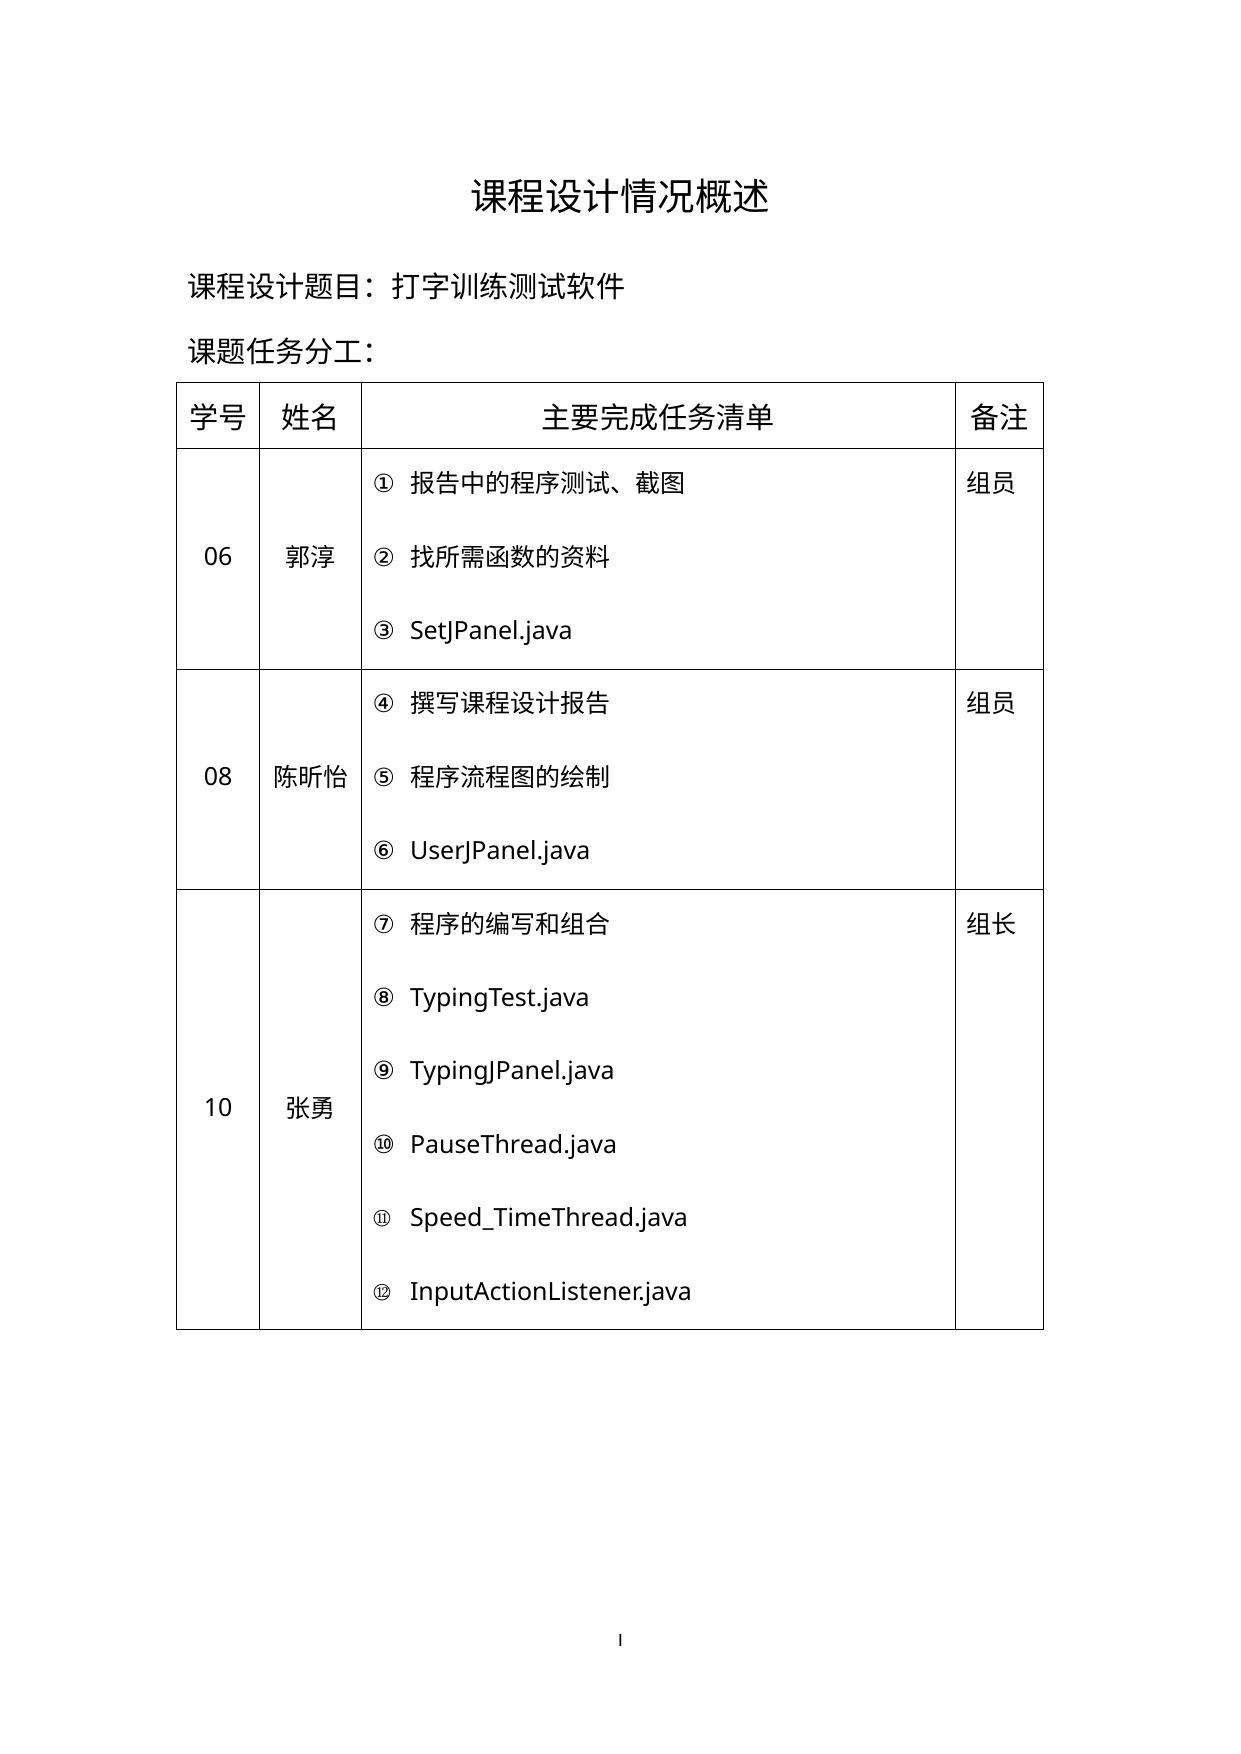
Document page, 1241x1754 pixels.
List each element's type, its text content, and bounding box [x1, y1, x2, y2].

table_cell 08 [177, 670, 259, 889]
table_header 备注 [956, 383, 1043, 448]
table_header 姓名 [260, 383, 361, 448]
table_cell 张勇 [260, 890, 361, 1329]
table_cell 组员 [956, 670, 1043, 889]
table_header 主要完成任务清单 [362, 383, 955, 448]
table_cell 报告中的程序测试、截图 找所需函数的资料 SetJPanel.java [362, 449, 955, 668]
table_cell 组长 [956, 890, 1043, 1329]
table_cell 撰写课程设计报告 程序流程图的绘制 UserJPanel.java [362, 670, 955, 889]
table_cell 程序的编写和组合 TypingTest.java TypingJPanel.java PauseThread.java Speed_TimeThread.java InputActionListener.java [362, 890, 955, 1329]
text 课题任务分工： [187, 317, 1053, 382]
text 课程设计题目：打字训练测试软件 [187, 252, 1053, 317]
table_cell 郭淳 [260, 449, 361, 668]
table_cell 10 [177, 890, 259, 1329]
table_cell 组员 [956, 449, 1043, 668]
table_cell 06 [177, 449, 259, 668]
text 课程设计情况概述 [187, 162, 1053, 227]
table_header 学号 [177, 383, 259, 448]
table_cell 陈昕怡 [260, 670, 361, 889]
